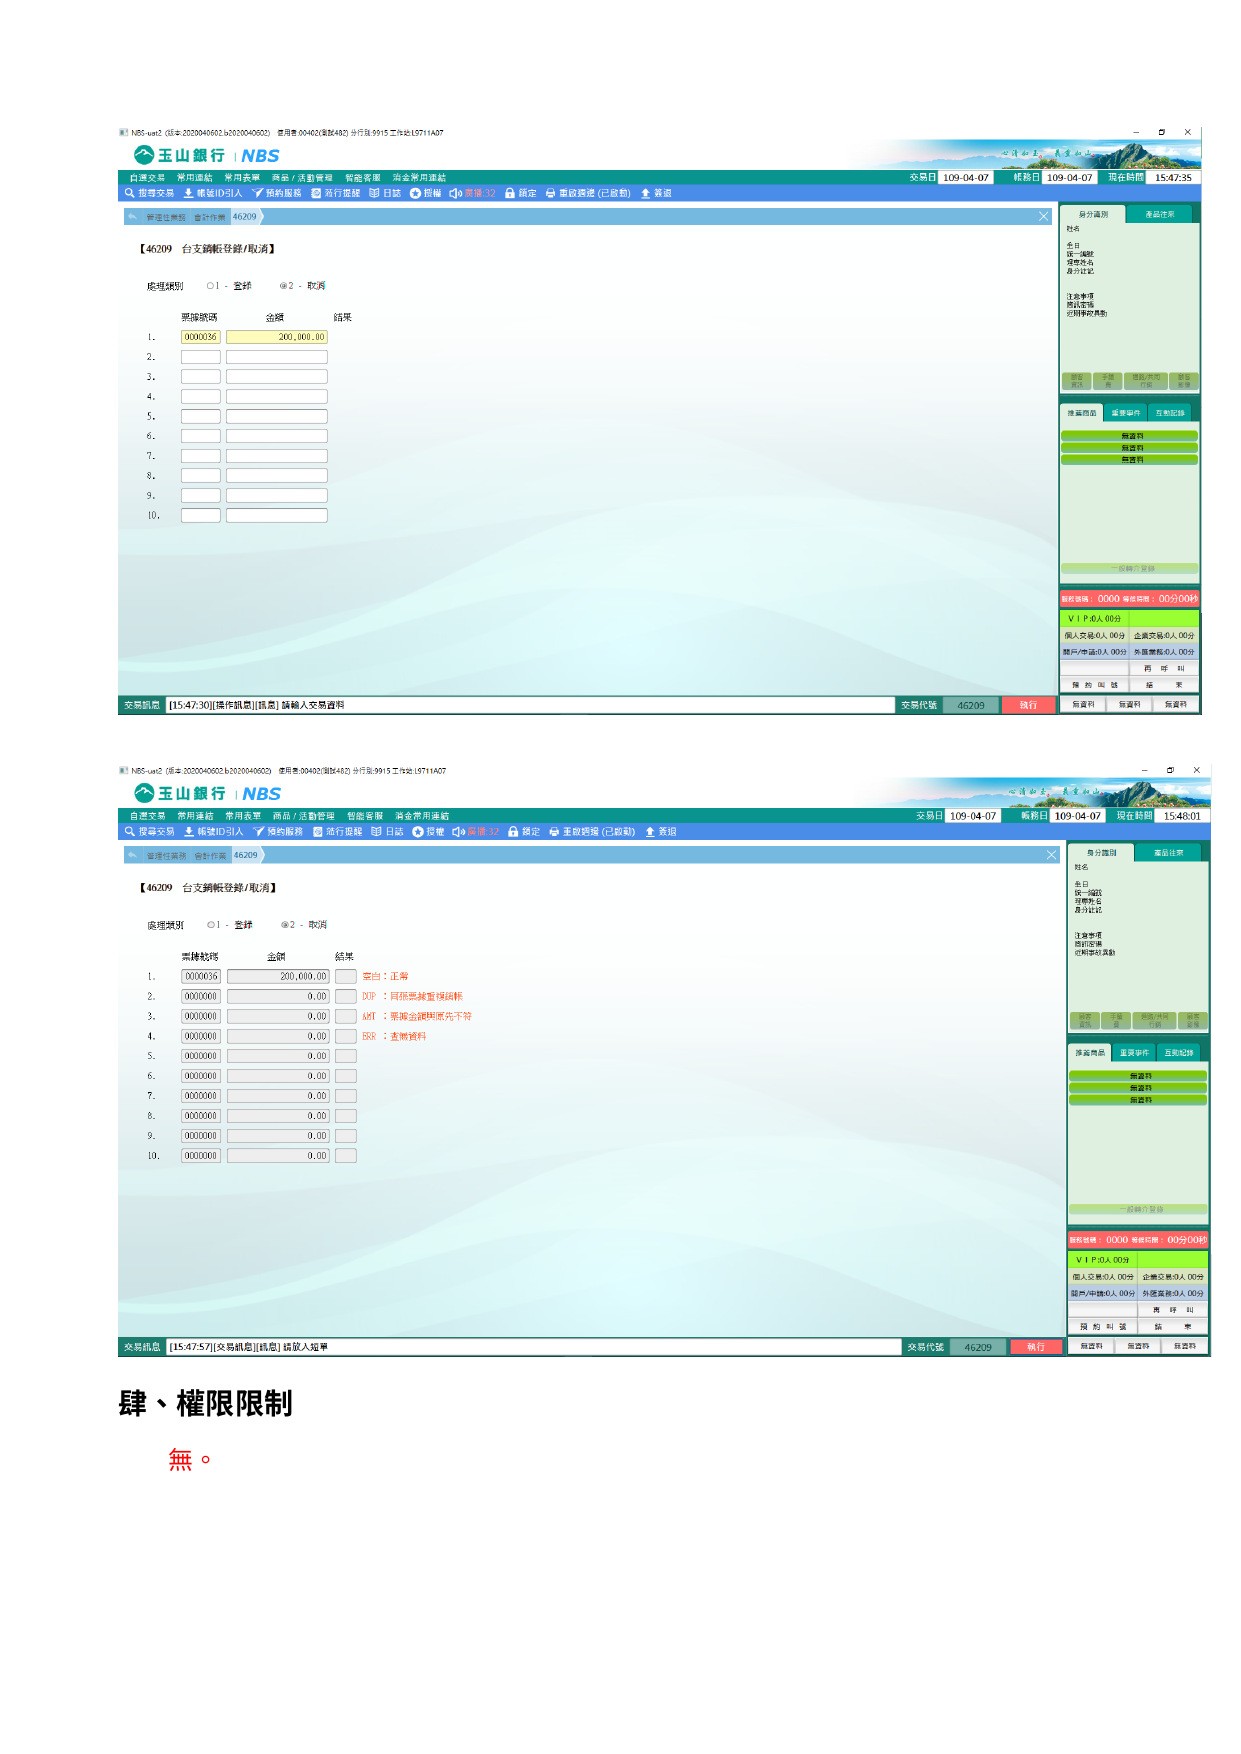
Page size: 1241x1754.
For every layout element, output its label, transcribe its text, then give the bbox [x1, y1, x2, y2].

text 肆、權限限制 [118, 1364, 1122, 1439]
picture [118, 127, 1202, 715]
picture [118, 764, 1212, 1357]
text 無。 [118, 1439, 1122, 1477]
